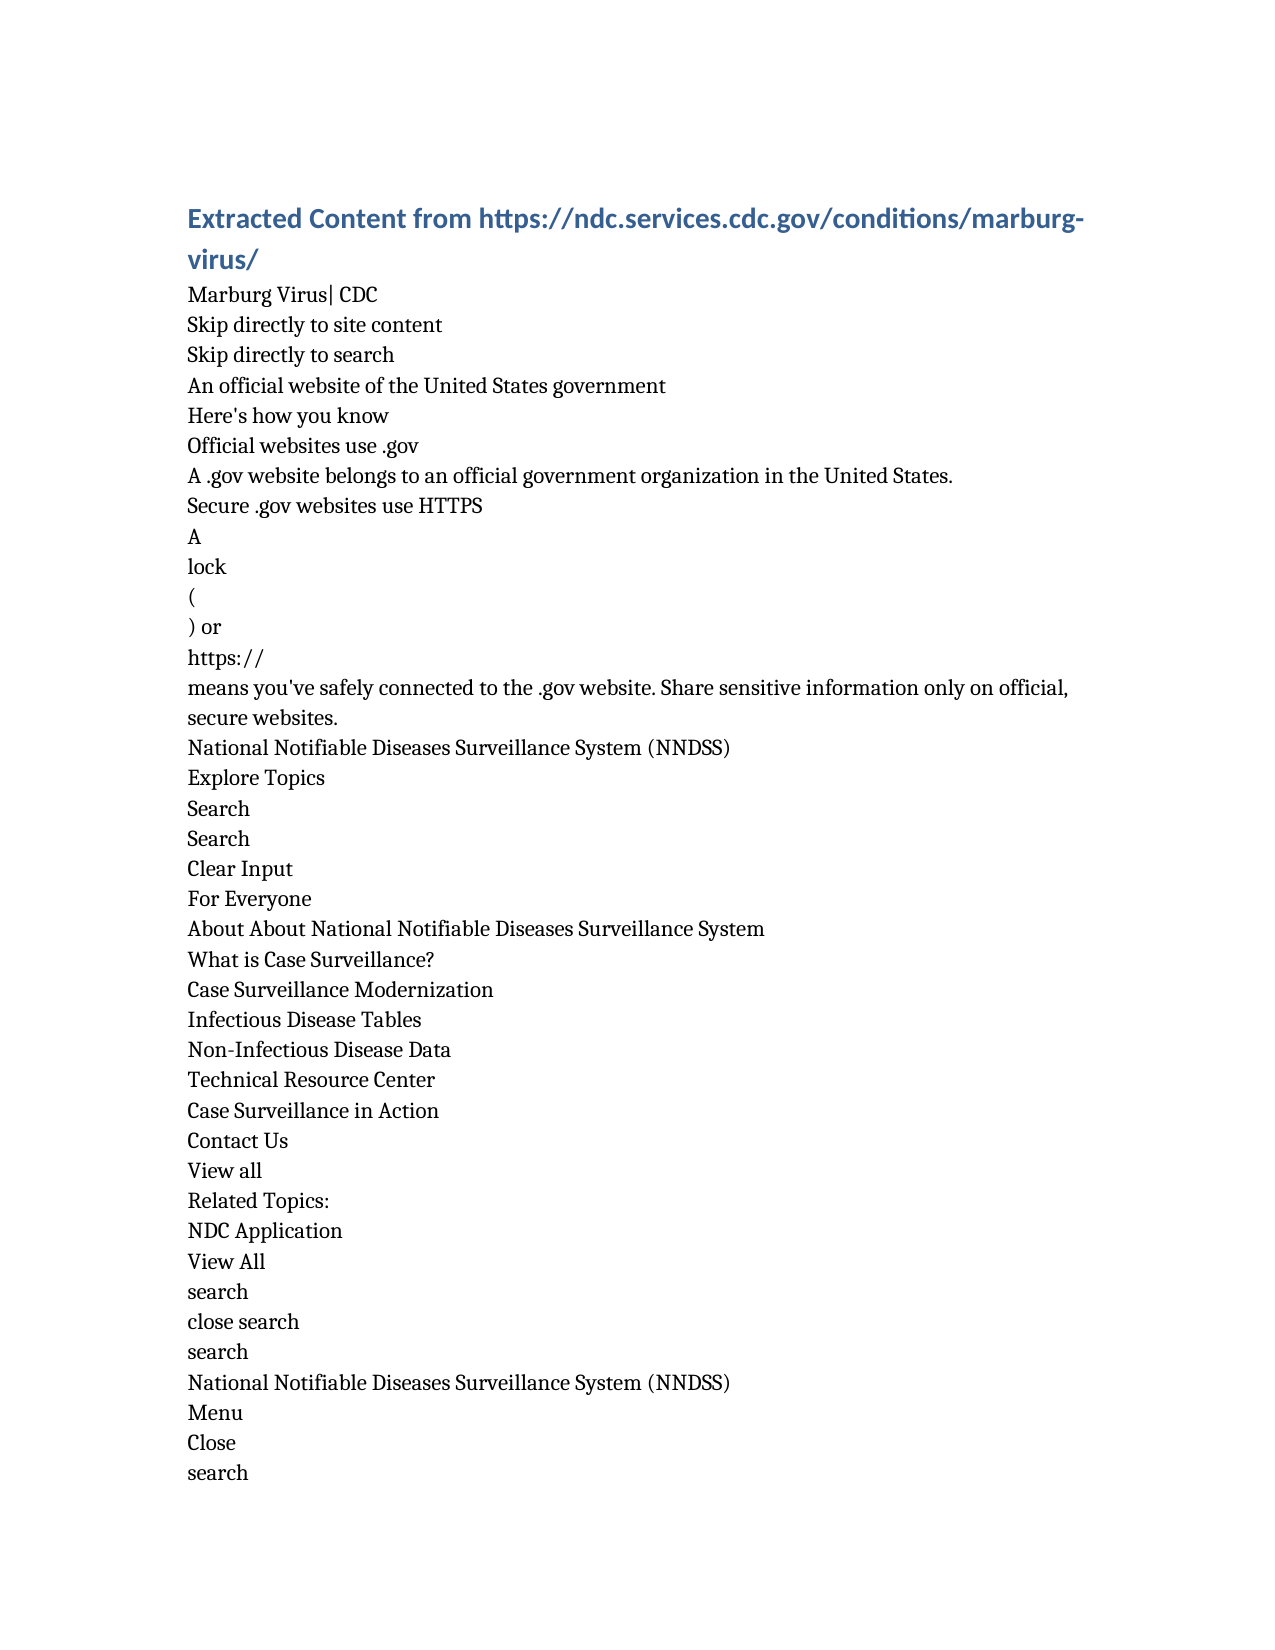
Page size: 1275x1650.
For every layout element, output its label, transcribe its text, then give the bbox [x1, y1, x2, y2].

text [187, 282, 1087, 1486]
subtitle Extracted Content from https://ndc.services.cdc.gov/conditions/marburg-virus/ [187, 200, 1087, 277]
